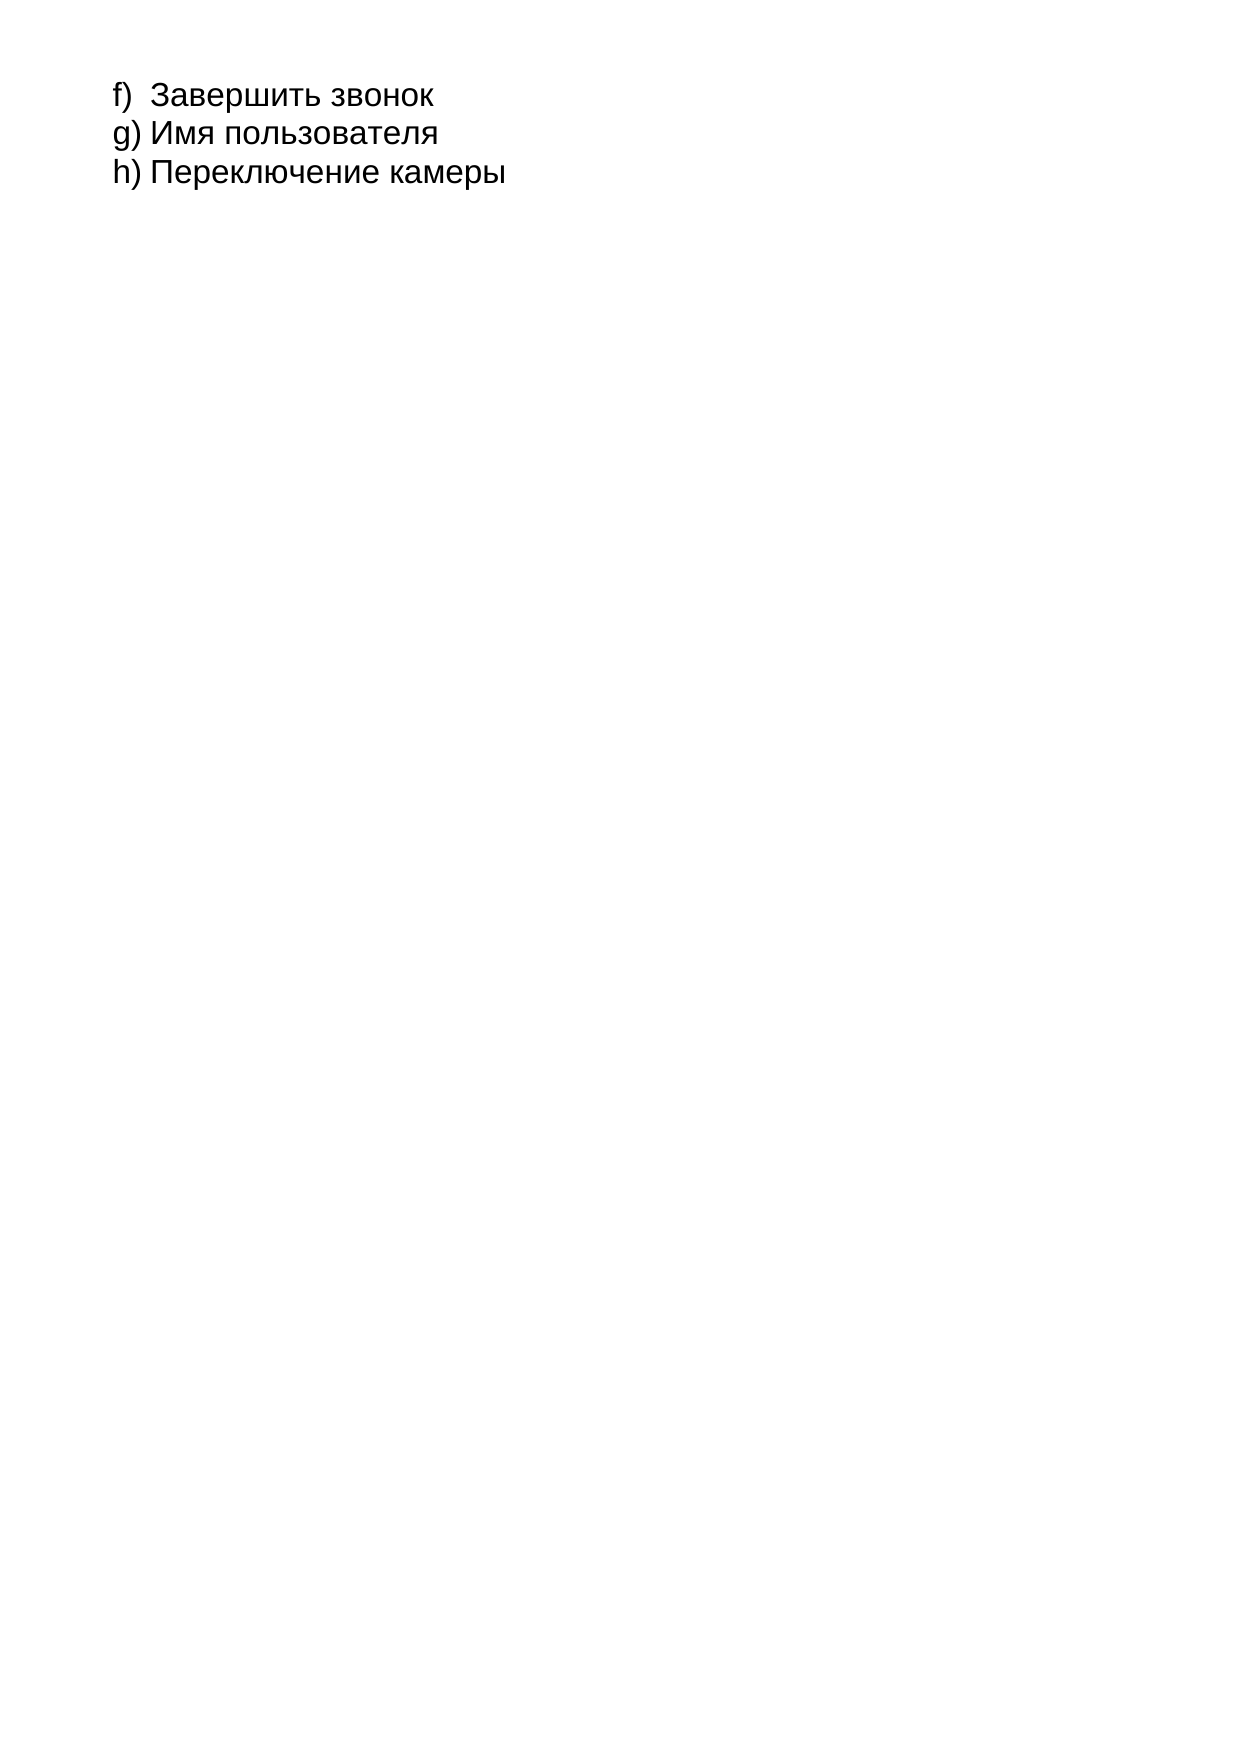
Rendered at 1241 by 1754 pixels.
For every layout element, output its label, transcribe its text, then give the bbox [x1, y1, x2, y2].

list Имя пользователя [112, 113, 1165, 152]
list Переключение камеры [112, 152, 1165, 190]
list Завершить звонок [112, 75, 1165, 113]
